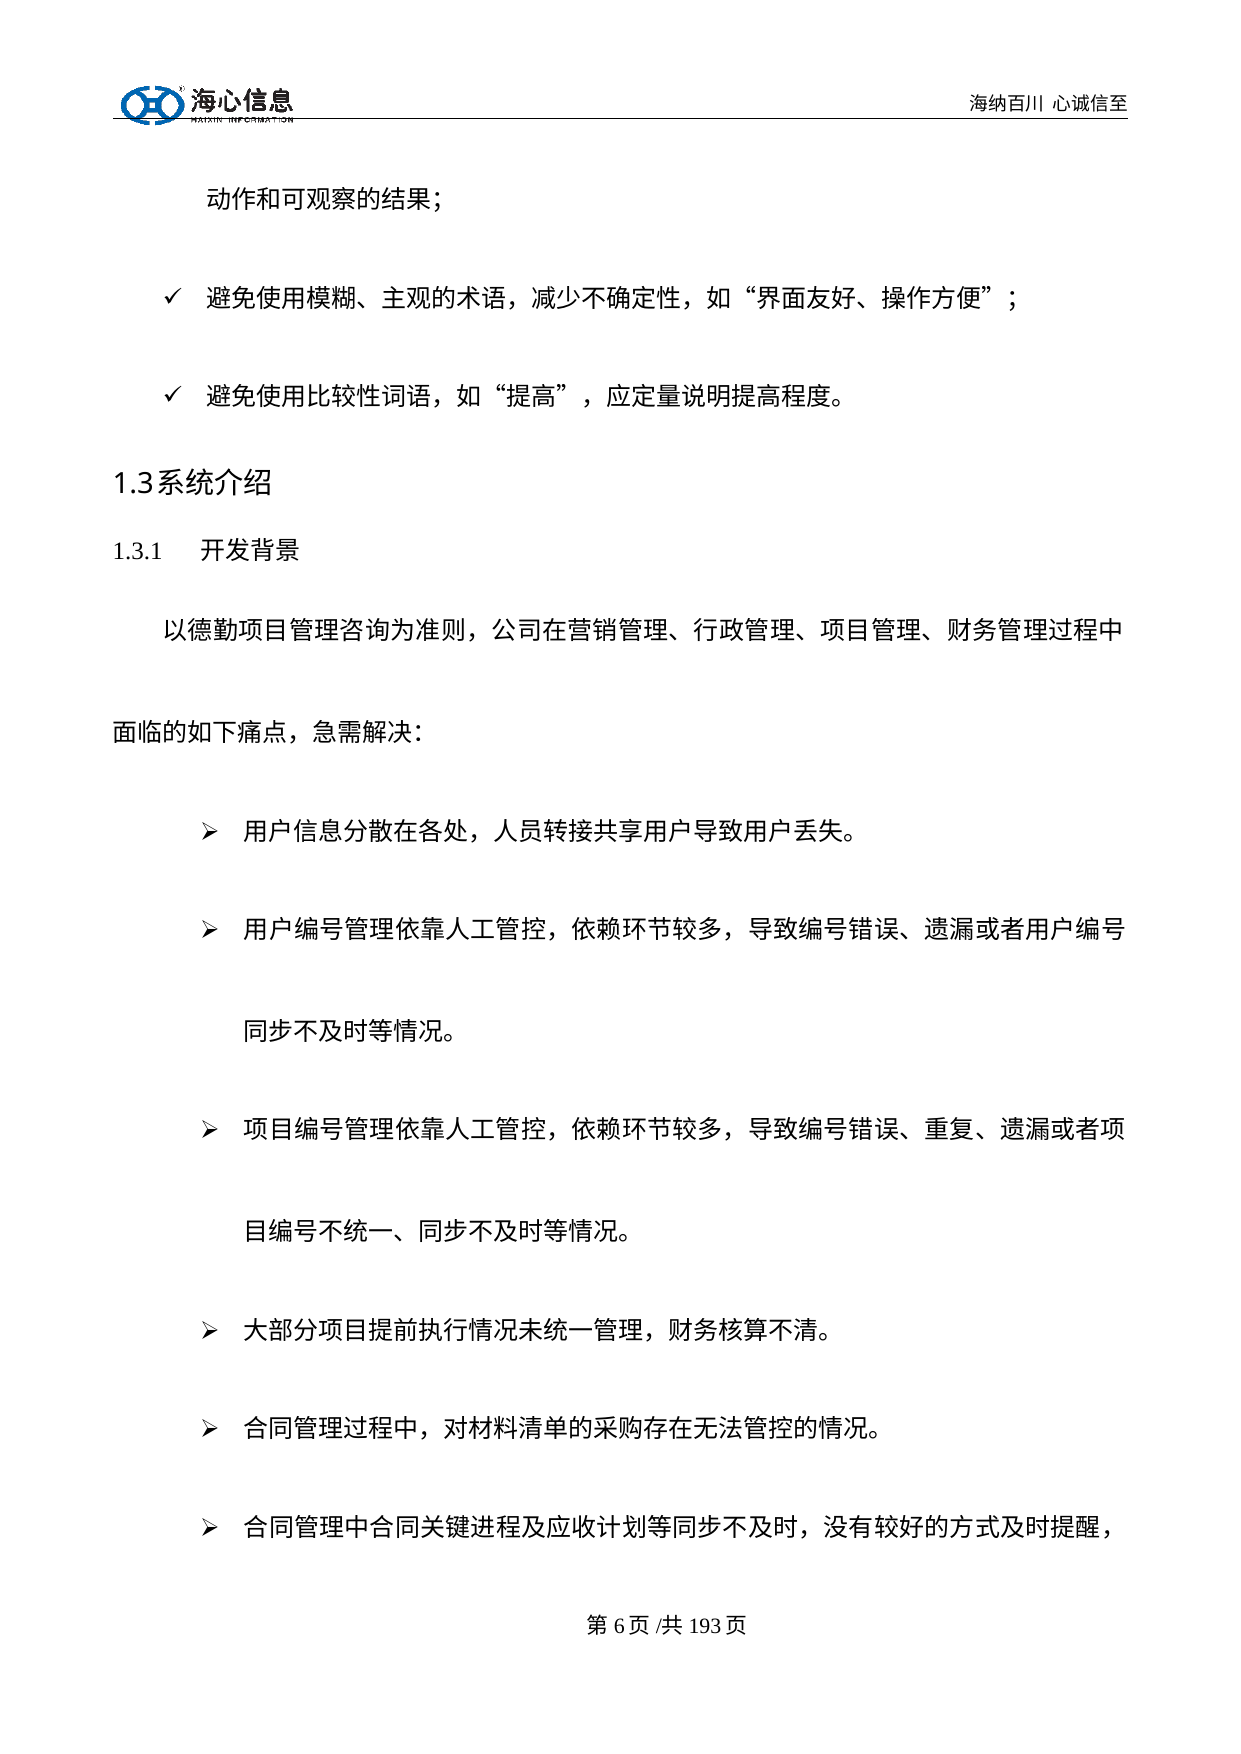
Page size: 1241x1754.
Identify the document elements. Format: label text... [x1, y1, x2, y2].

list 用户编号管理依靠人工管控，依赖环节较多，导致编号错误、遗漏或者用户编号同步不及时等情况。 [200, 894, 1128, 1063]
text 以德勤项目管理咨询为准则，公司在营销管理、行政管理、项目管理、财务管理过程中面临的如下痛点，急需解决： [112, 595, 1128, 764]
list 避免使用比较性词语，如“提高”，应定量说明提高程度。 [162, 361, 1128, 429]
list 用户信息分散在各处，人员转接共享用户导致用户丢失。 [200, 795, 1128, 863]
subtitle 系统介绍 [112, 459, 1128, 502]
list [200, 1492, 1128, 1559]
subtitle 开发背景 [112, 514, 1128, 582]
list 项目编号管理依靠人工管控，依赖环节较多，导致编号错误、重复、遗漏或者项目编号不统一、同步不及时等情况。 [200, 1094, 1128, 1264]
list 避免使用模糊、主观的术语，减少不确定性，如“界面友好、操作方便”； [162, 262, 1128, 330]
list 合同管理过程中，对材料清单的采购存在无法管控的情况。 [200, 1393, 1128, 1461]
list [162, 164, 1128, 232]
list 大部分项目提前执行情况未统一管理，财务核算不清。 [200, 1294, 1128, 1362]
picture [112, 78, 297, 130]
